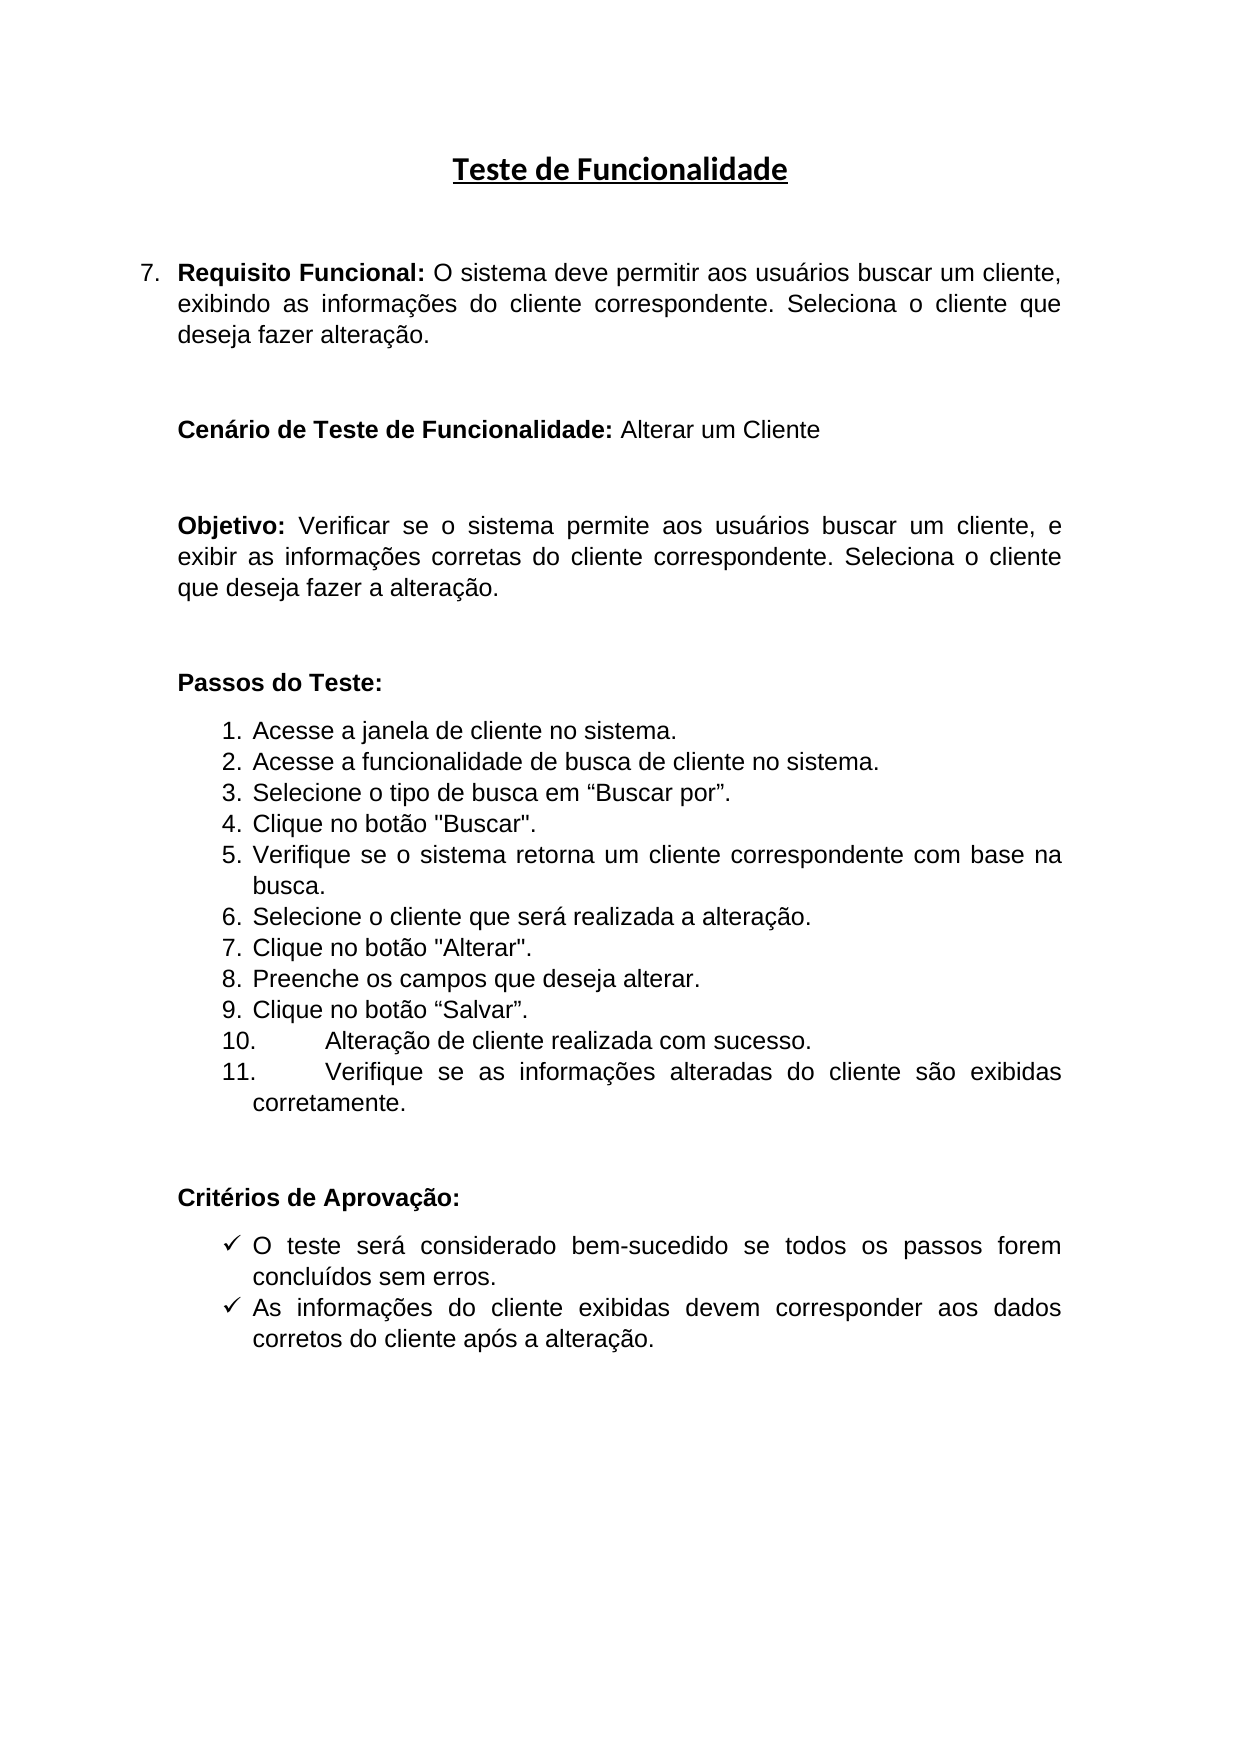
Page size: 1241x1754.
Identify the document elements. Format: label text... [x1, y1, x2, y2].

text Critérios de Aprovação: [177, 1183, 1063, 1212]
list Clique no botão "Alterar". [222, 933, 1063, 962]
list Clique no botão "Buscar". [222, 809, 1063, 838]
list Verifique se o sistema retorna um cliente correspondente com base na busca. [222, 840, 1063, 900]
text Objetivo: Verificar se o sistema permite aos usuários buscar um cliente, e exibir as informações corretas do cliente correspondente. Seleciona o cliente que deseja fazer a alteração. [177, 511, 1063, 602]
text Cenário de Teste de Funcionalidade: Alterar um Cliente [177, 415, 1063, 444]
list Preenche os campos que deseja alterar. [222, 964, 1063, 993]
list Requisito Funcional: O sistema deve permitir aos usuários buscar um cliente, exibindo as informações do cliente correspondente. Seleciona o cliente que deseja fazer alteração. [140, 258, 1063, 349]
list Acesse a funcionalidade de busca de cliente no sistema. [222, 747, 1063, 776]
list Selecione o cliente que será realizada a alteração. [222, 902, 1063, 931]
list Alteração de cliente realizada com sucesso. [222, 1026, 1063, 1055]
list Verifique se as informações alteradas do cliente são exibidas corretamente. [222, 1057, 1063, 1117]
list As informações do cliente exibidas devem corresponder aos dados corretos do cliente após a alteração. [222, 1293, 1063, 1353]
list Acesse a janela de cliente no sistema. [222, 716, 1063, 745]
text Teste de Funcionalidade [177, 148, 1063, 188]
list Clique no botão “Salvar”. [222, 995, 1063, 1024]
text Passos do Teste: [177, 668, 1063, 697]
list O teste será considerado bem-sucedido se todos os passos forem concluídos sem erros. [222, 1231, 1063, 1291]
list Selecione o tipo de busca em “Buscar por”. [222, 778, 1063, 807]
